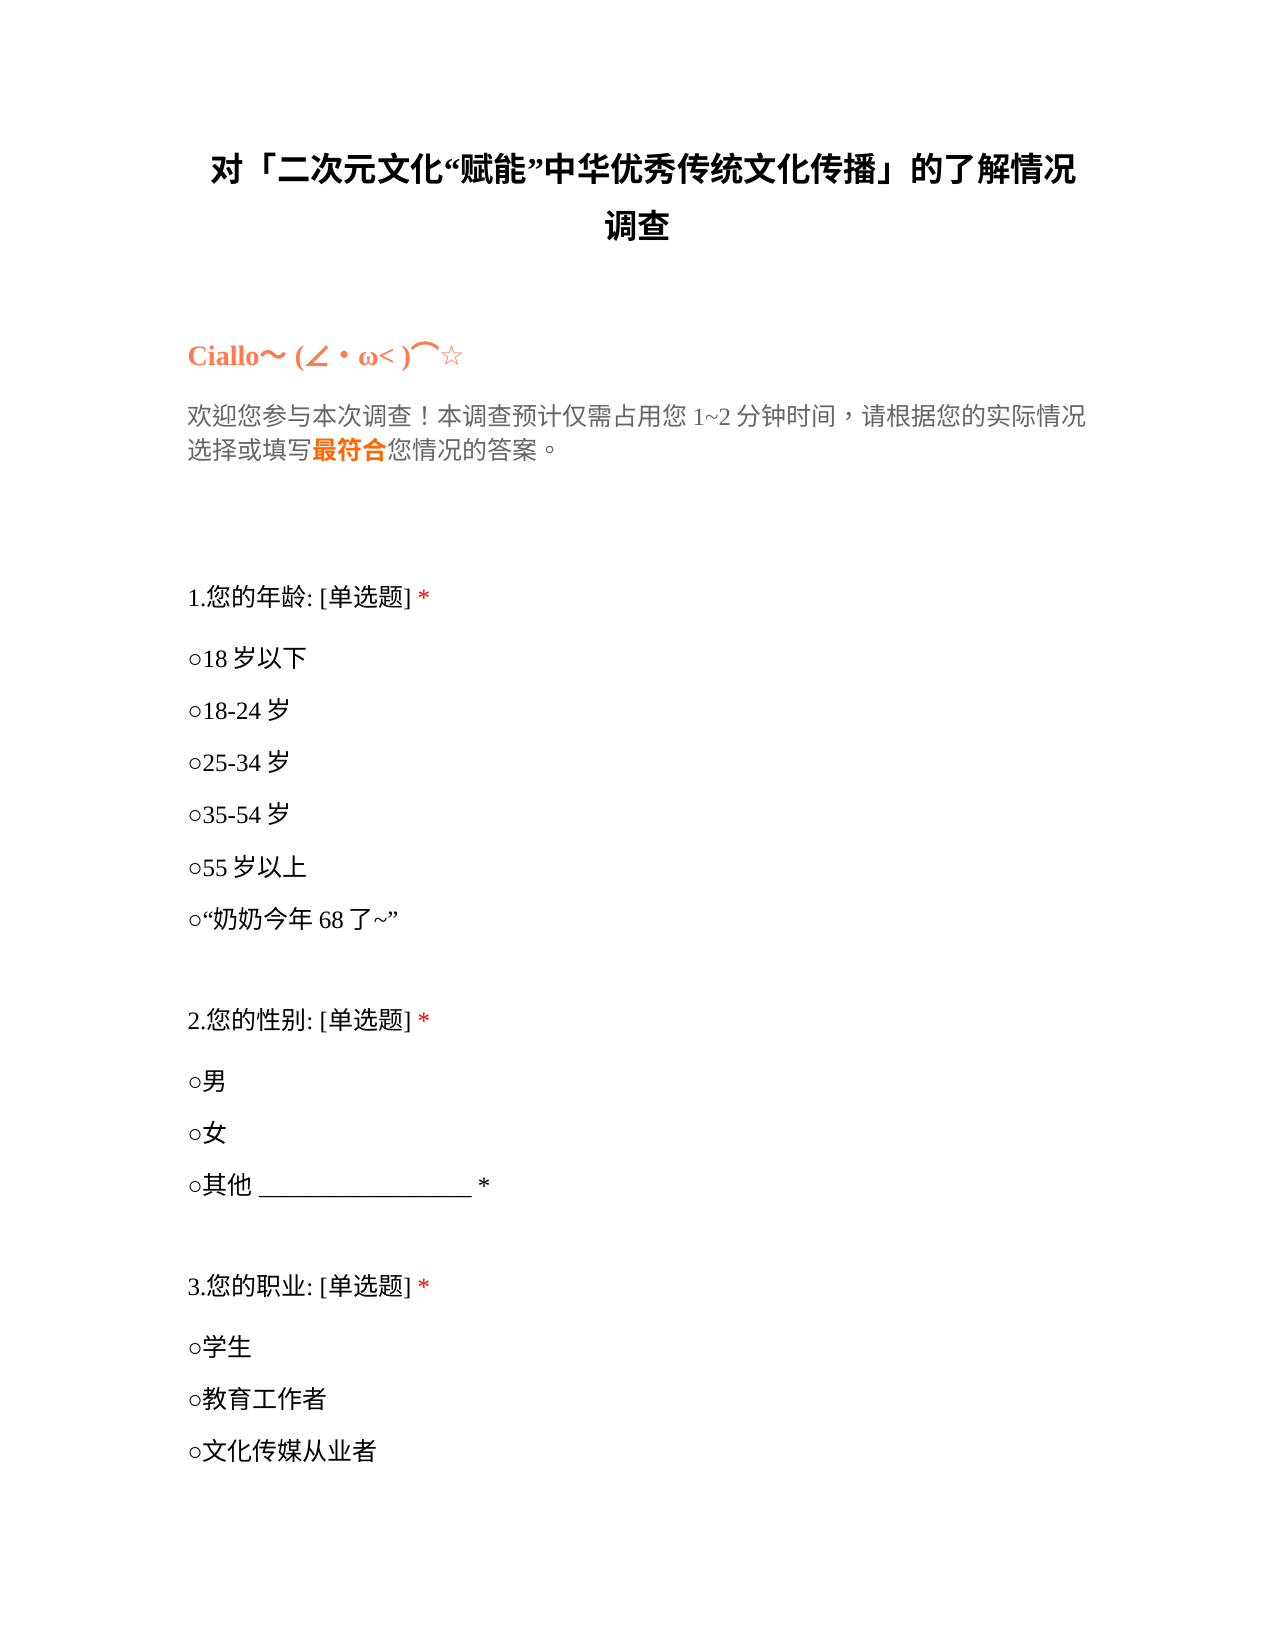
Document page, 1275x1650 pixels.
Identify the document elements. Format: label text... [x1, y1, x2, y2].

table_cell ○25-34岁 [177, 737, 1075, 787]
table_header ○男 [177, 1055, 1075, 1106]
table_cell ○18-24岁 [177, 685, 1075, 735]
table_cell ○35-54岁 [177, 789, 1075, 839]
text 对「二次元文化“赋能”中华优秀传统文化传播」的了解情况调查 [187, 150, 1087, 246]
text 2.您的性别: [单选题] * [187, 1003, 1087, 1037]
text Ciallo～ (∠・ω< )⌒☆ [187, 335, 1087, 374]
table_cell ○55岁以上 [177, 841, 1075, 892]
text 1.您的年龄: [单选题] * [187, 580, 1087, 614]
table_cell ○女 [177, 1107, 1075, 1158]
table_cell ○教育工作者 [177, 1374, 1075, 1424]
table_header ○18岁以下 [177, 633, 1075, 683]
table_header ○学生 [177, 1322, 1075, 1372]
table_cell ○“奶奶今年68了~” [177, 893, 1075, 944]
text 欢迎您参与本次调查！本调查预计仅需占用您1~2分钟时间，请根据您的实际情况选择或填写最符合您情况的答案。 [187, 399, 1087, 467]
text 3.您的职业: [单选题] * [187, 1269, 1087, 1303]
table_cell ○其他 _________________ * [177, 1160, 1075, 1210]
table_cell ○文化传媒从业者 [177, 1426, 1075, 1476]
